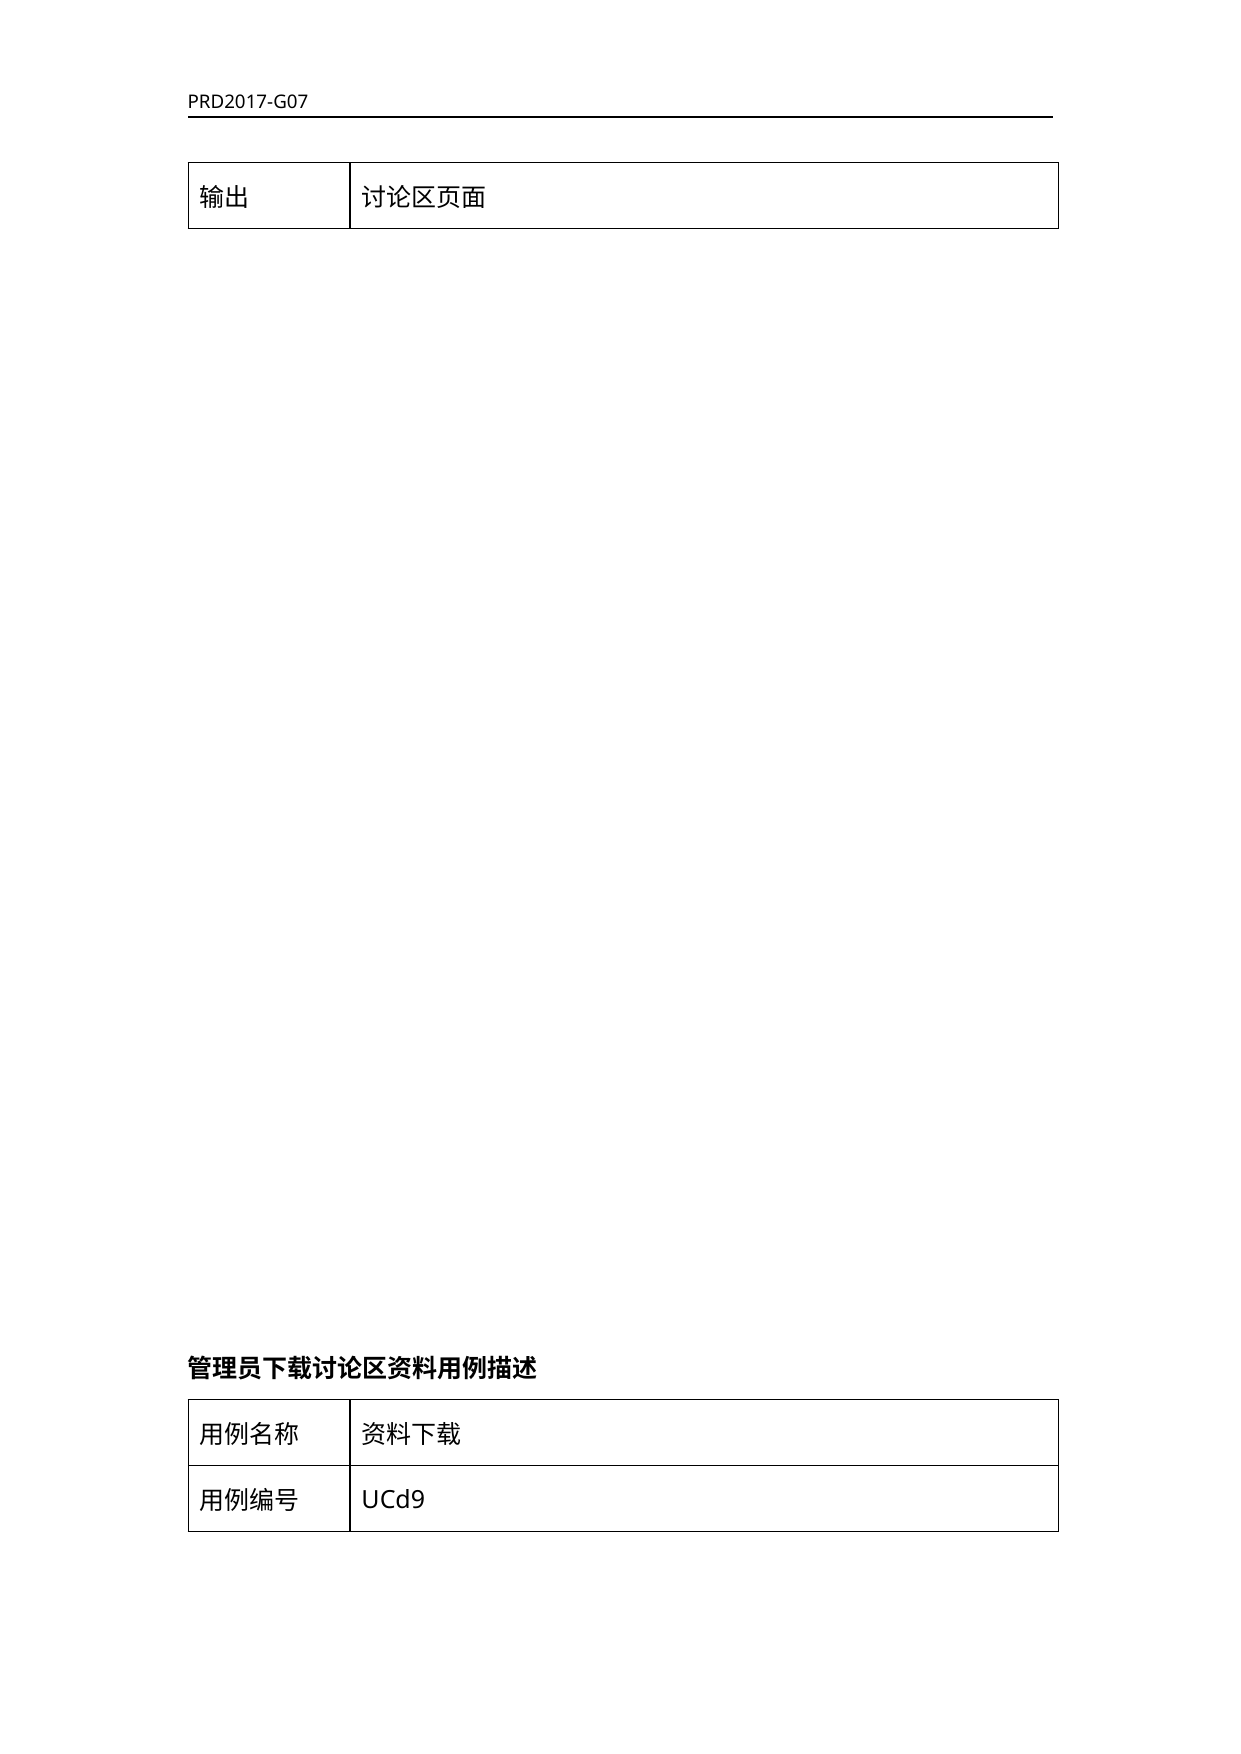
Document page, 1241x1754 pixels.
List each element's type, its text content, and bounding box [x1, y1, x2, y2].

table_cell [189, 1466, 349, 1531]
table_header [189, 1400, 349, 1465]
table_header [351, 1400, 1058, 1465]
text 管理员下载讨论区资料用例描述 [187, 1334, 1053, 1399]
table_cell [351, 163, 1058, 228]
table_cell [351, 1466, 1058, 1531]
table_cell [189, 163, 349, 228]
